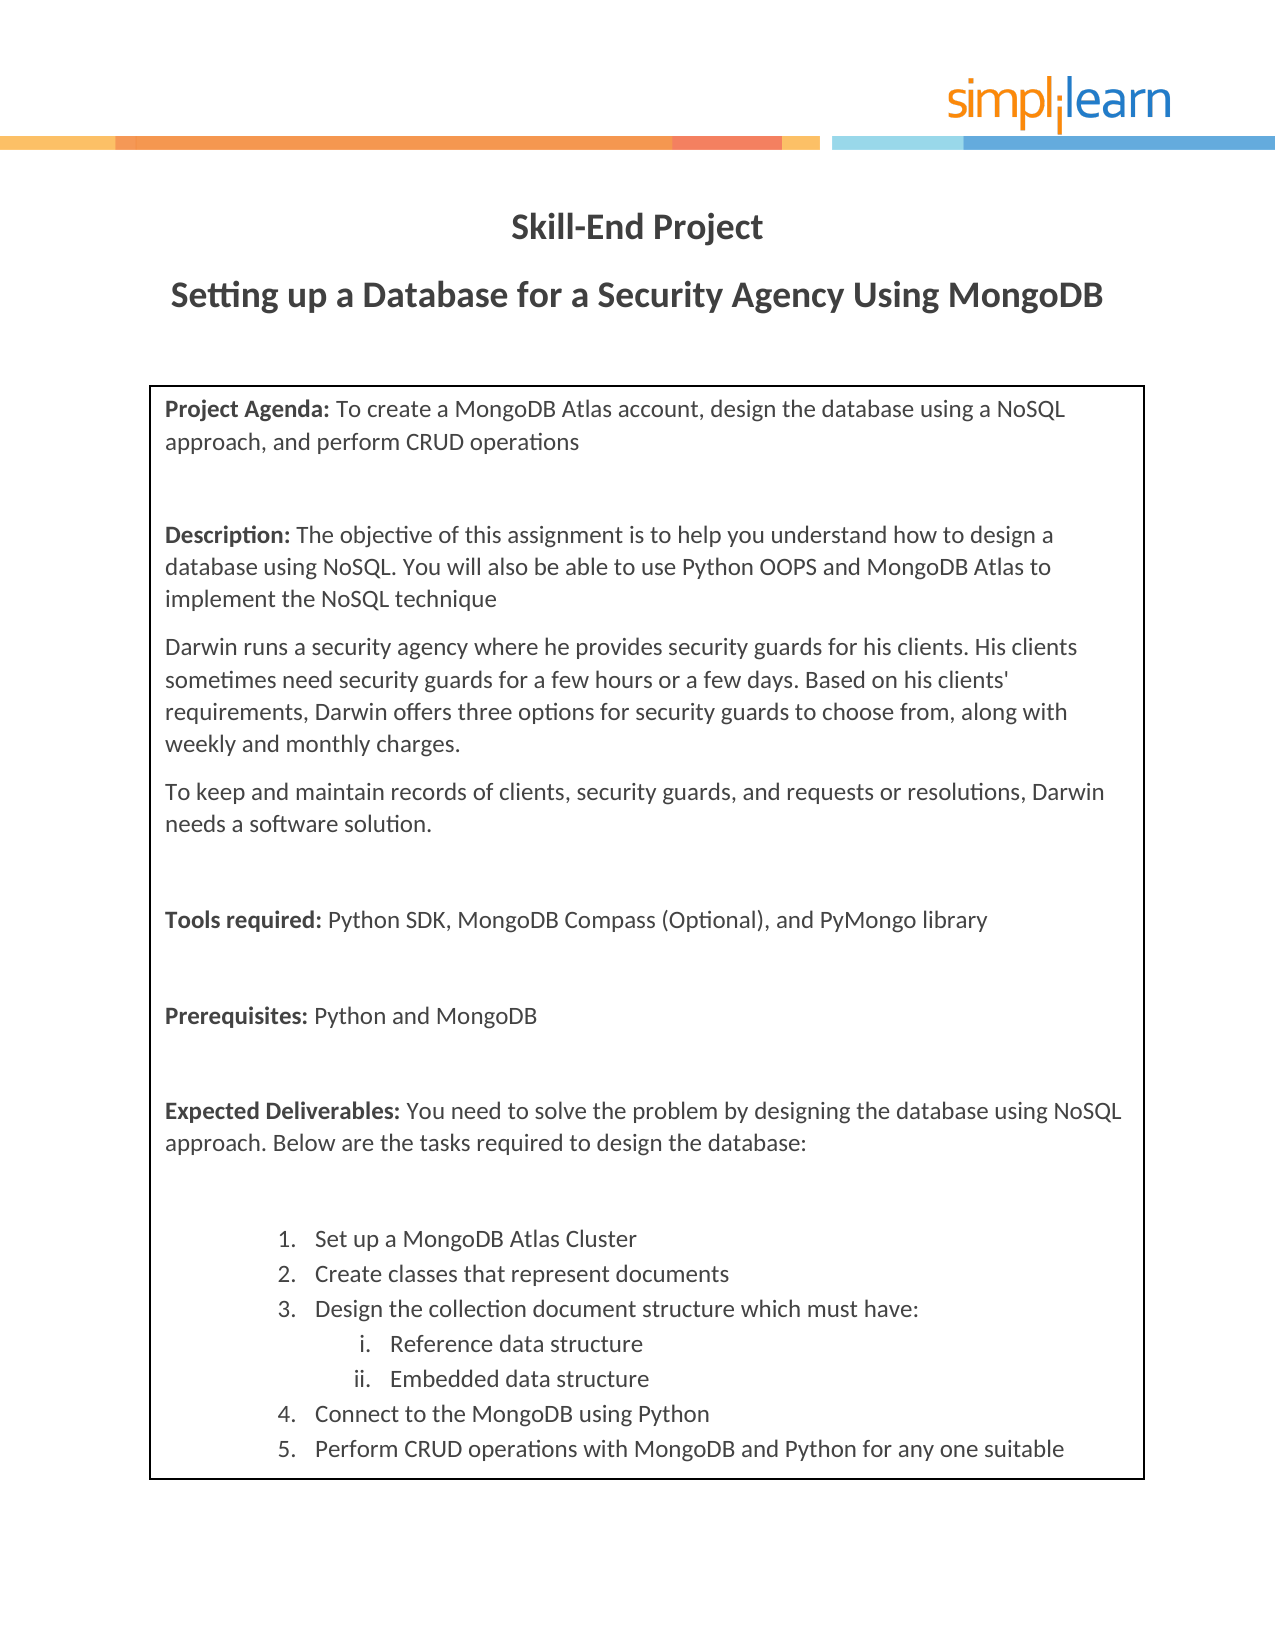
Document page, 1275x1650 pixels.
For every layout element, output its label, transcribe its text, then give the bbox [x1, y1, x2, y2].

text Skill-End Project [150, 203, 1125, 248]
text Setting up a Database for a Security Agency Using MongoDB [150, 271, 1125, 317]
picture [0, 76, 1275, 150]
